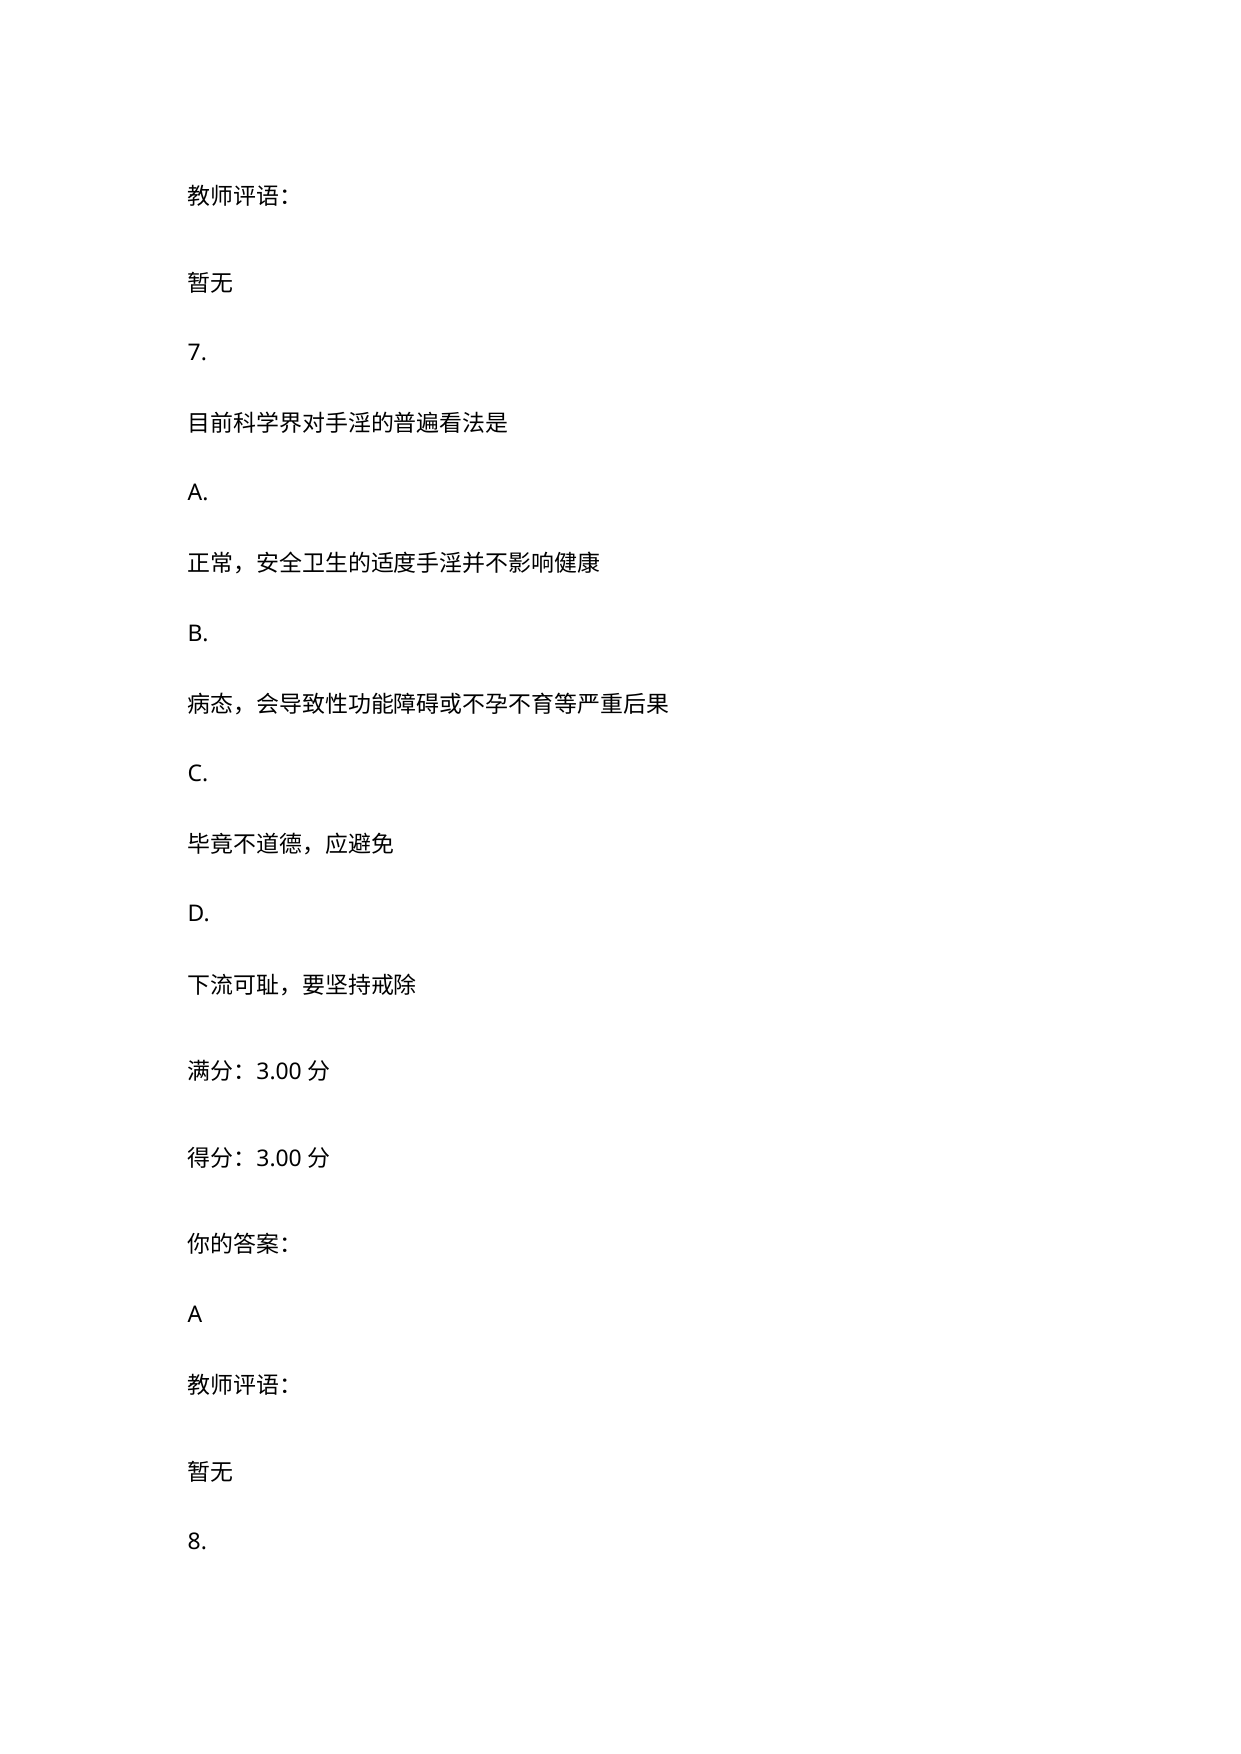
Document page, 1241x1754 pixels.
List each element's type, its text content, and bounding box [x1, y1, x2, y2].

text 教师评语： [187, 162, 1053, 227]
text 毕竟不道德，应避免 [187, 810, 1053, 875]
text 目前科学界对手淫的普遍看法是 [187, 389, 1053, 454]
text 暂无 [187, 1437, 1053, 1502]
text A. [187, 476, 1053, 508]
text 7. [187, 335, 1053, 368]
text 教师评语： [187, 1351, 1053, 1416]
text 8. [187, 1524, 1053, 1557]
text 暂无 [187, 248, 1053, 313]
text 下流可耻，要坚持戒除 [187, 951, 1053, 1016]
text B. [187, 616, 1053, 648]
text C. [187, 756, 1053, 789]
text 正常，安全卫生的适度手淫并不影响健康 [187, 529, 1053, 594]
text 满分：3.00 分 [187, 1037, 1053, 1102]
text 你的答案： [187, 1211, 1053, 1276]
text D. [187, 897, 1053, 929]
text 得分：3.00 分 [187, 1124, 1053, 1189]
text 病态，会导致性功能障碍或不孕不育等严重后果 [187, 670, 1053, 735]
text A [187, 1297, 1053, 1329]
